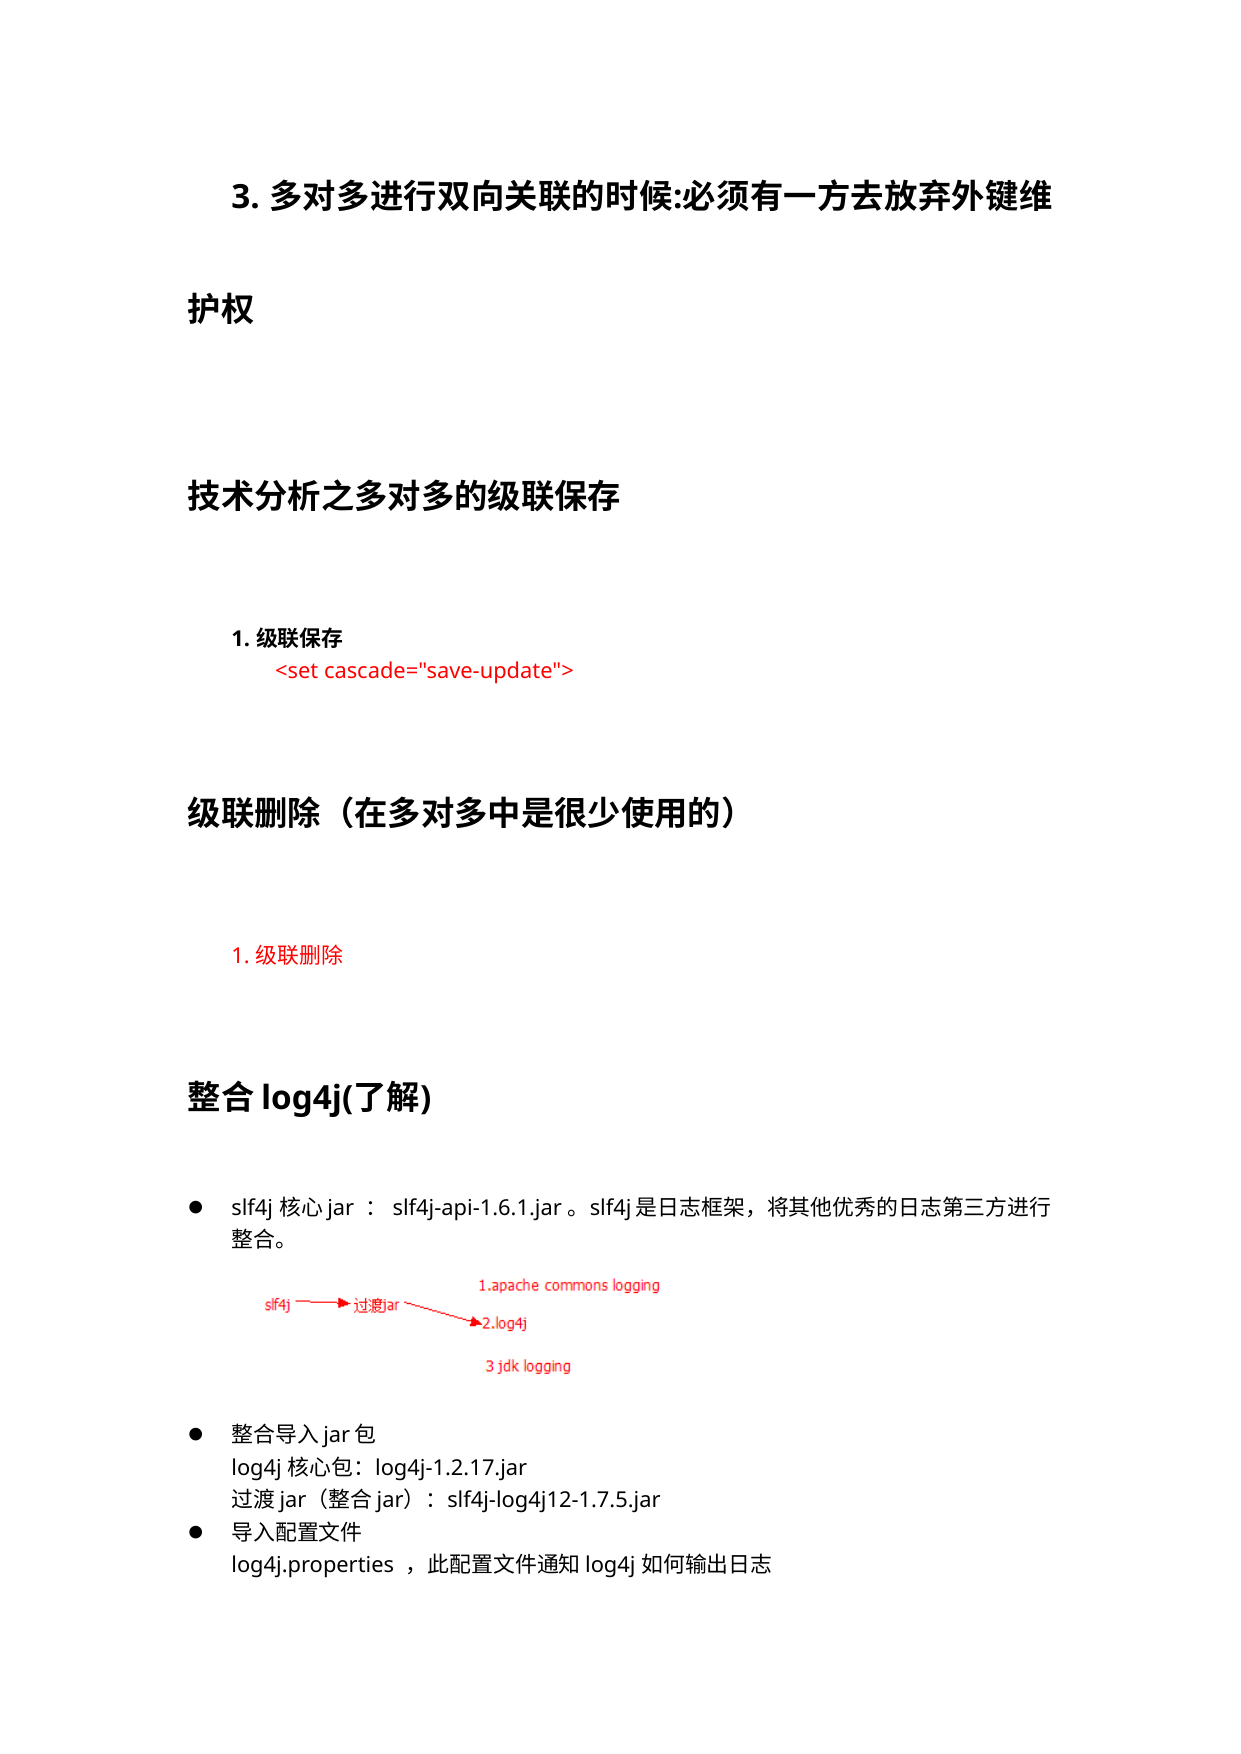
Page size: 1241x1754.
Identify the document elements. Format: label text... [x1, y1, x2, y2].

text <set cascade="save-update"> [187, 653, 1053, 686]
list 整合导入jar包 [187, 1417, 1053, 1449]
text 1. 级联删除 [187, 938, 1053, 970]
text log4j 核心包：log4j-1.2.17.jar [187, 1449, 1053, 1482]
text log4j.properties ，此配置文件通知log4j 如何输出日志 [187, 1547, 1053, 1579]
list 导入配置文件 [187, 1514, 1053, 1547]
list slf4j 核心jar ： slf4j-api-1.6.1.jar 。slf4j是日志框架，将其他优秀的日志第三方进行整合。 [187, 1189, 1053, 1254]
subtitle 级联删除（在多对多中是很少使用的） [187, 778, 1053, 843]
subtitle 整合log4j(了解) [187, 1062, 1053, 1127]
picture [231, 1254, 720, 1412]
text 过渡jar（整合jar）：slf4j-log4j12-1.7.5.jar [187, 1482, 1053, 1514]
subtitle 3. 多对多进行双向关联的时候:必须有一方去放弃外键维护权 [187, 162, 1053, 339]
text 1. 级联保存 [187, 621, 1053, 653]
subtitle 技术分析之多对多的级联保存 [187, 461, 1053, 526]
